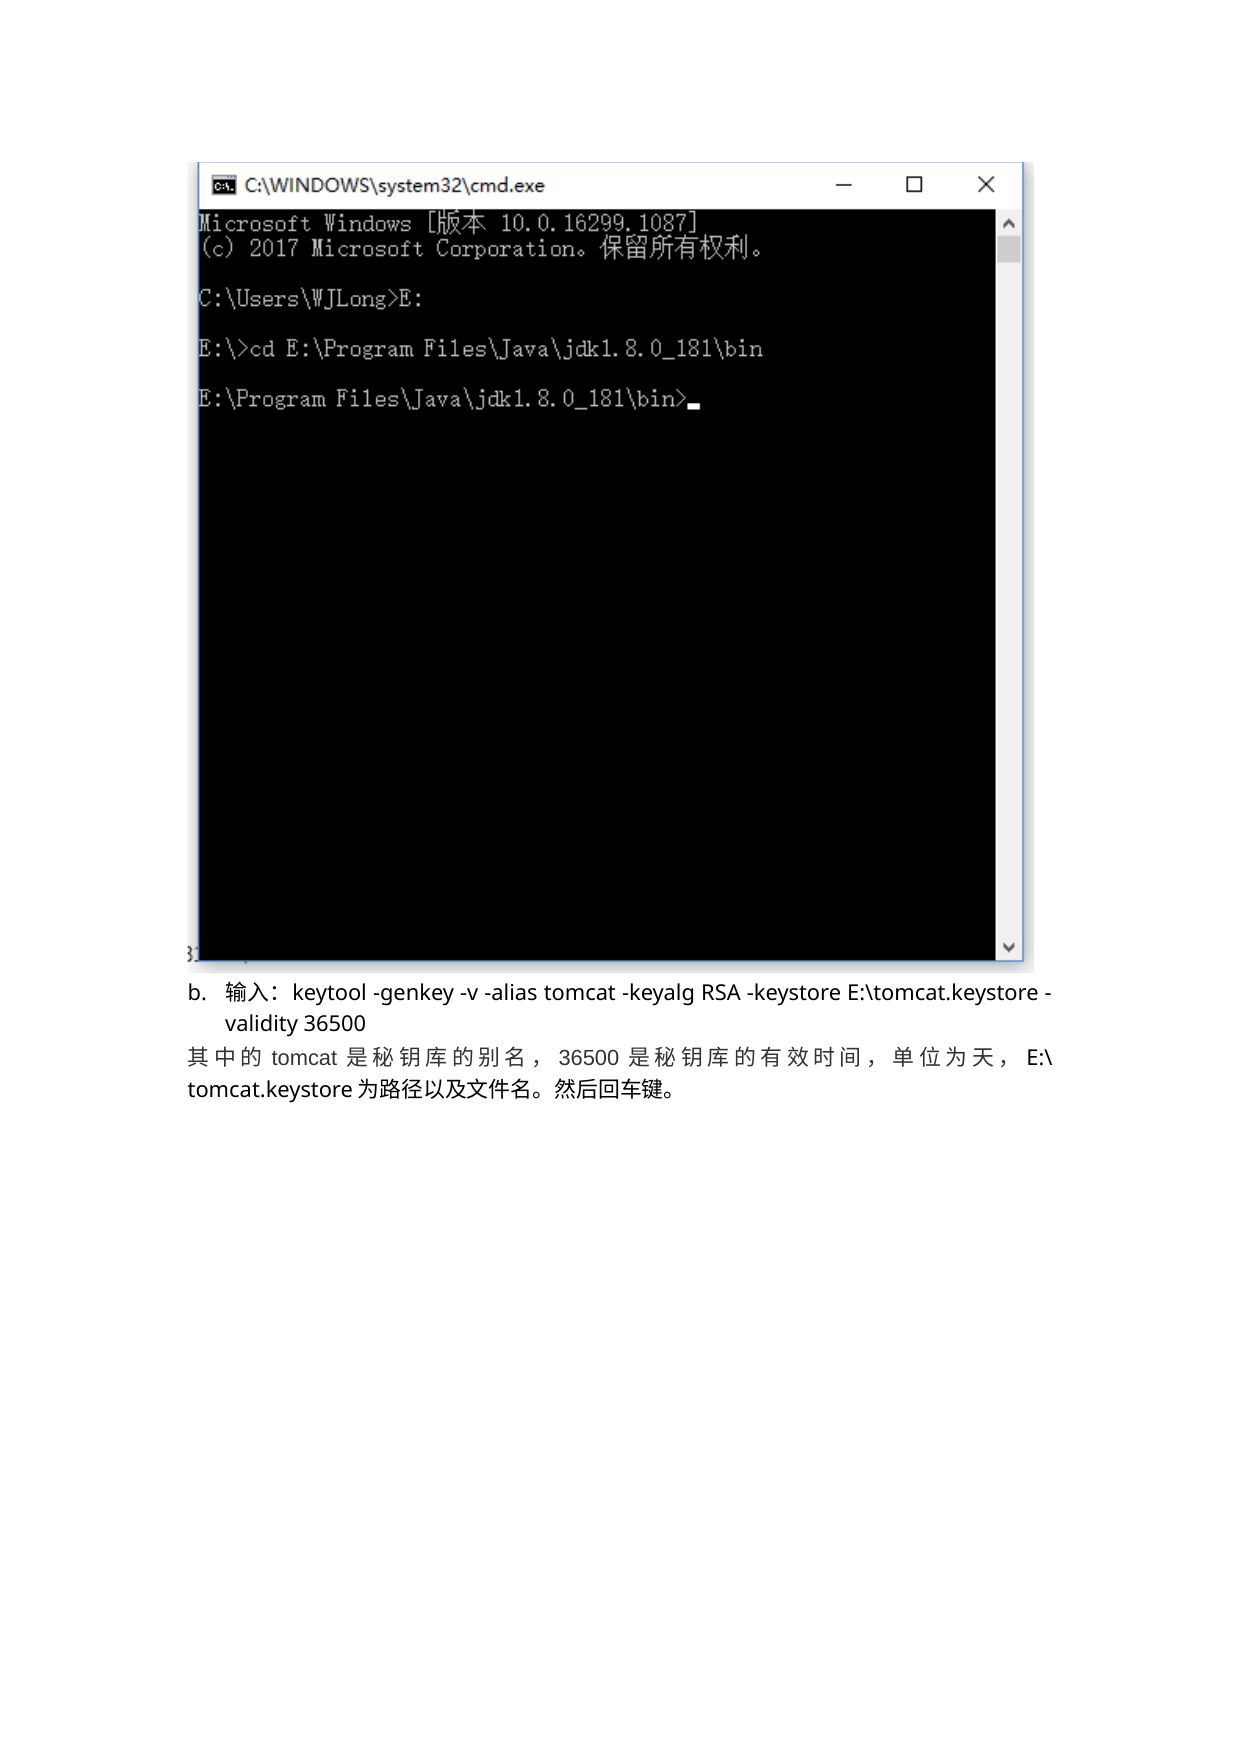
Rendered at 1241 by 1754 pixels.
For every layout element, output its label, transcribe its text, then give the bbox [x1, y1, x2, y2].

text 其中的tomcat是秘钥库的别名，36500是秘钥库的有效时间，单位为天，E:\tomcat.keystore为路径以及文件名。然后回车键。 [187, 1039, 1053, 1104]
list 输入：keytool -genkey -v -alias tomcat -keyalg RSA -keystore E:\tomcat.keystore -validity 36500 [187, 974, 1053, 1039]
picture [187, 162, 1035, 973]
